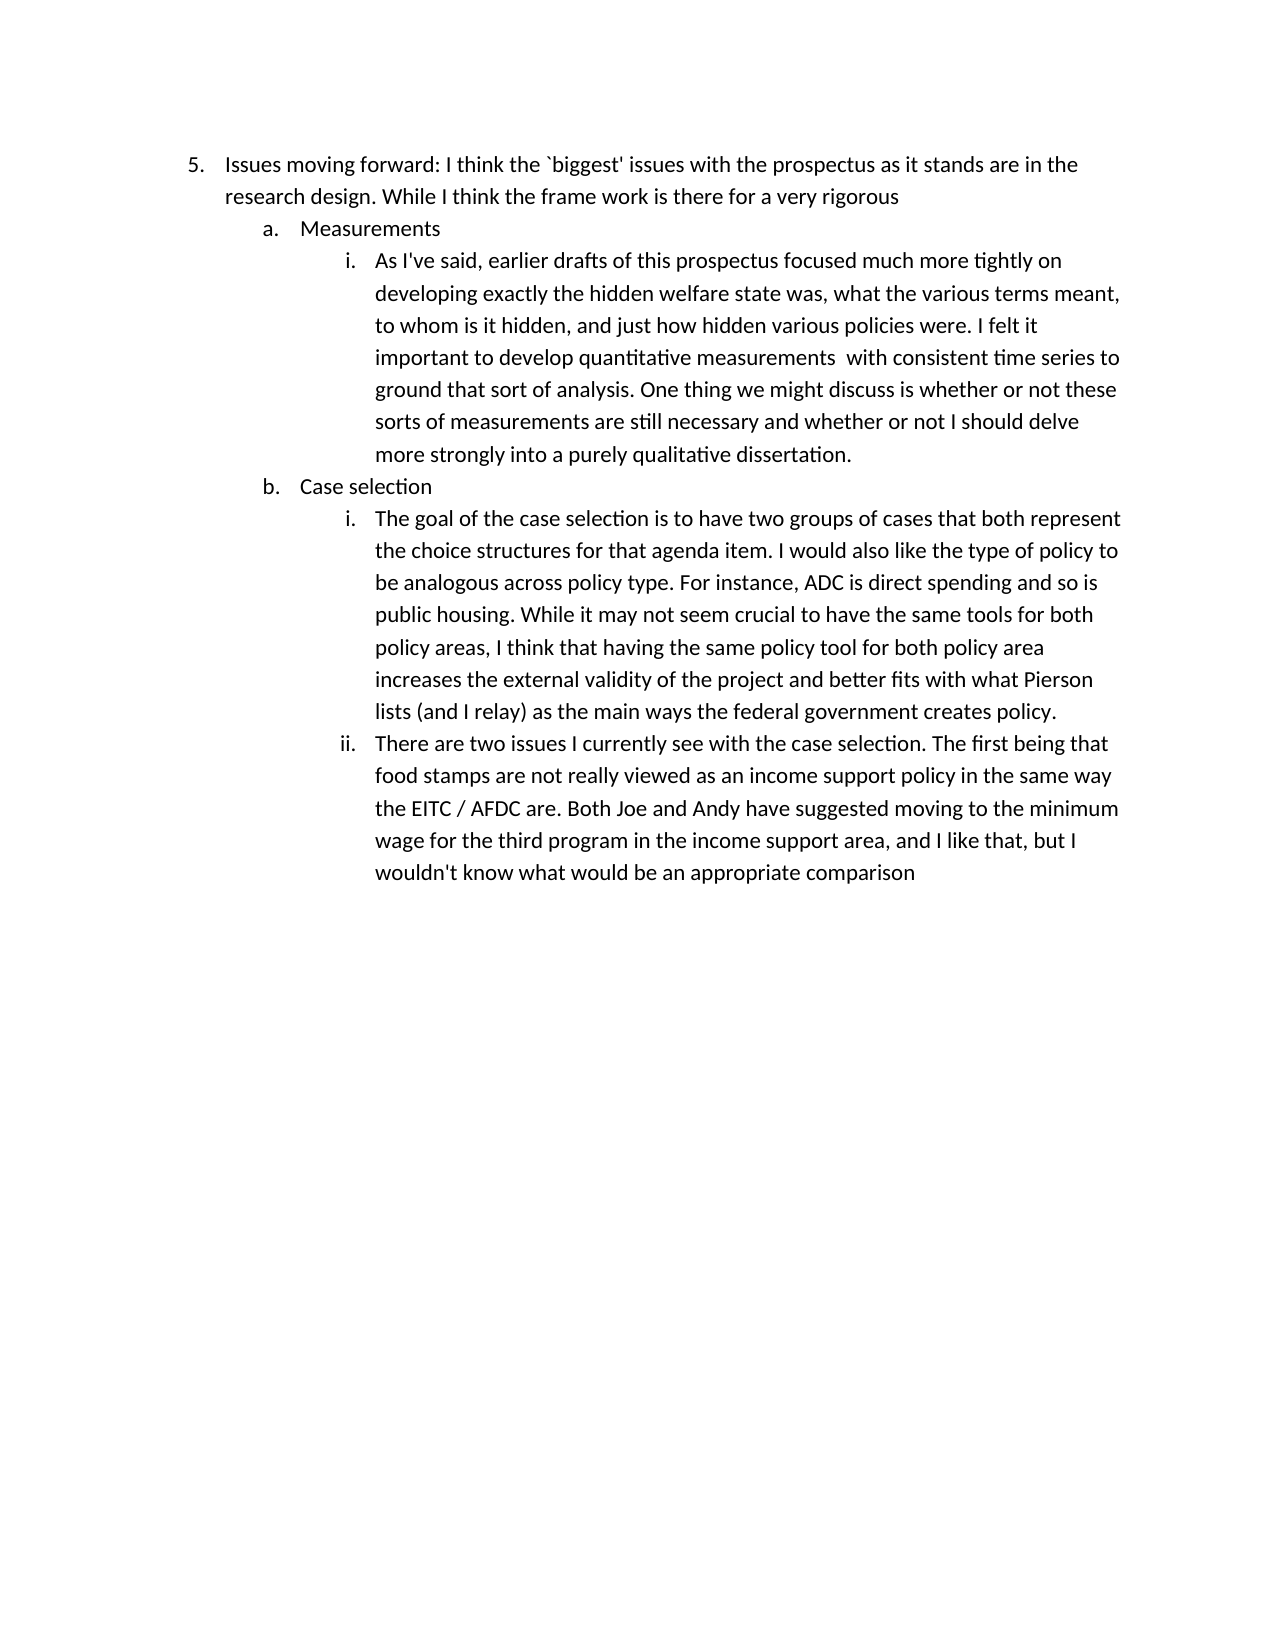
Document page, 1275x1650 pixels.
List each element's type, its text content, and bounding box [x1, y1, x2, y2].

list Issues moving forward: I think the `biggest' issues with the prospectus as it stands are in the research design. While I think the frame work is there for a very rigorous [187, 150, 1125, 210]
list The goal of the case selection is to have two groups of cases that both represent the choice structures for that agenda item. I would also like the type of policy to be analogous across policy type. For instance, ADC is direct spending and so is public housing. While it may not seem crucial to have the same tools for both policy areas, I think that having the same policy tool for both policy area increases the external validity of the project and better fits with what Pierson lists (and I relay) as the main ways the federal government creates policy. [356, 504, 1125, 725]
list As I've said, earlier drafts of this prospectus focused much more tightly on developing exactly the hidden welfare state was, what the various terms meant, to whom is it hidden, and just how hidden various policies were. I felt it important to develop quantitative measurements with consistent time series to ground that sort of analysis. One thing we might discuss is whether or not these sorts of measurements are still necessary and whether or not I should delve more strongly into a purely qualitative dissertation. [356, 247, 1125, 468]
list There are two issues I currently see with the case selection. The first being that food stamps are not really viewed as an income support policy in the same way the EITC / AFDC are. Both Joe and Andy have suggested moving to the minimum wage for the third program in the income support area, and I like that, but I wouldn't know what would be an appropriate comparison [356, 729, 1125, 886]
list Case selection [262, 472, 1125, 500]
list Measurements [262, 214, 1125, 242]
